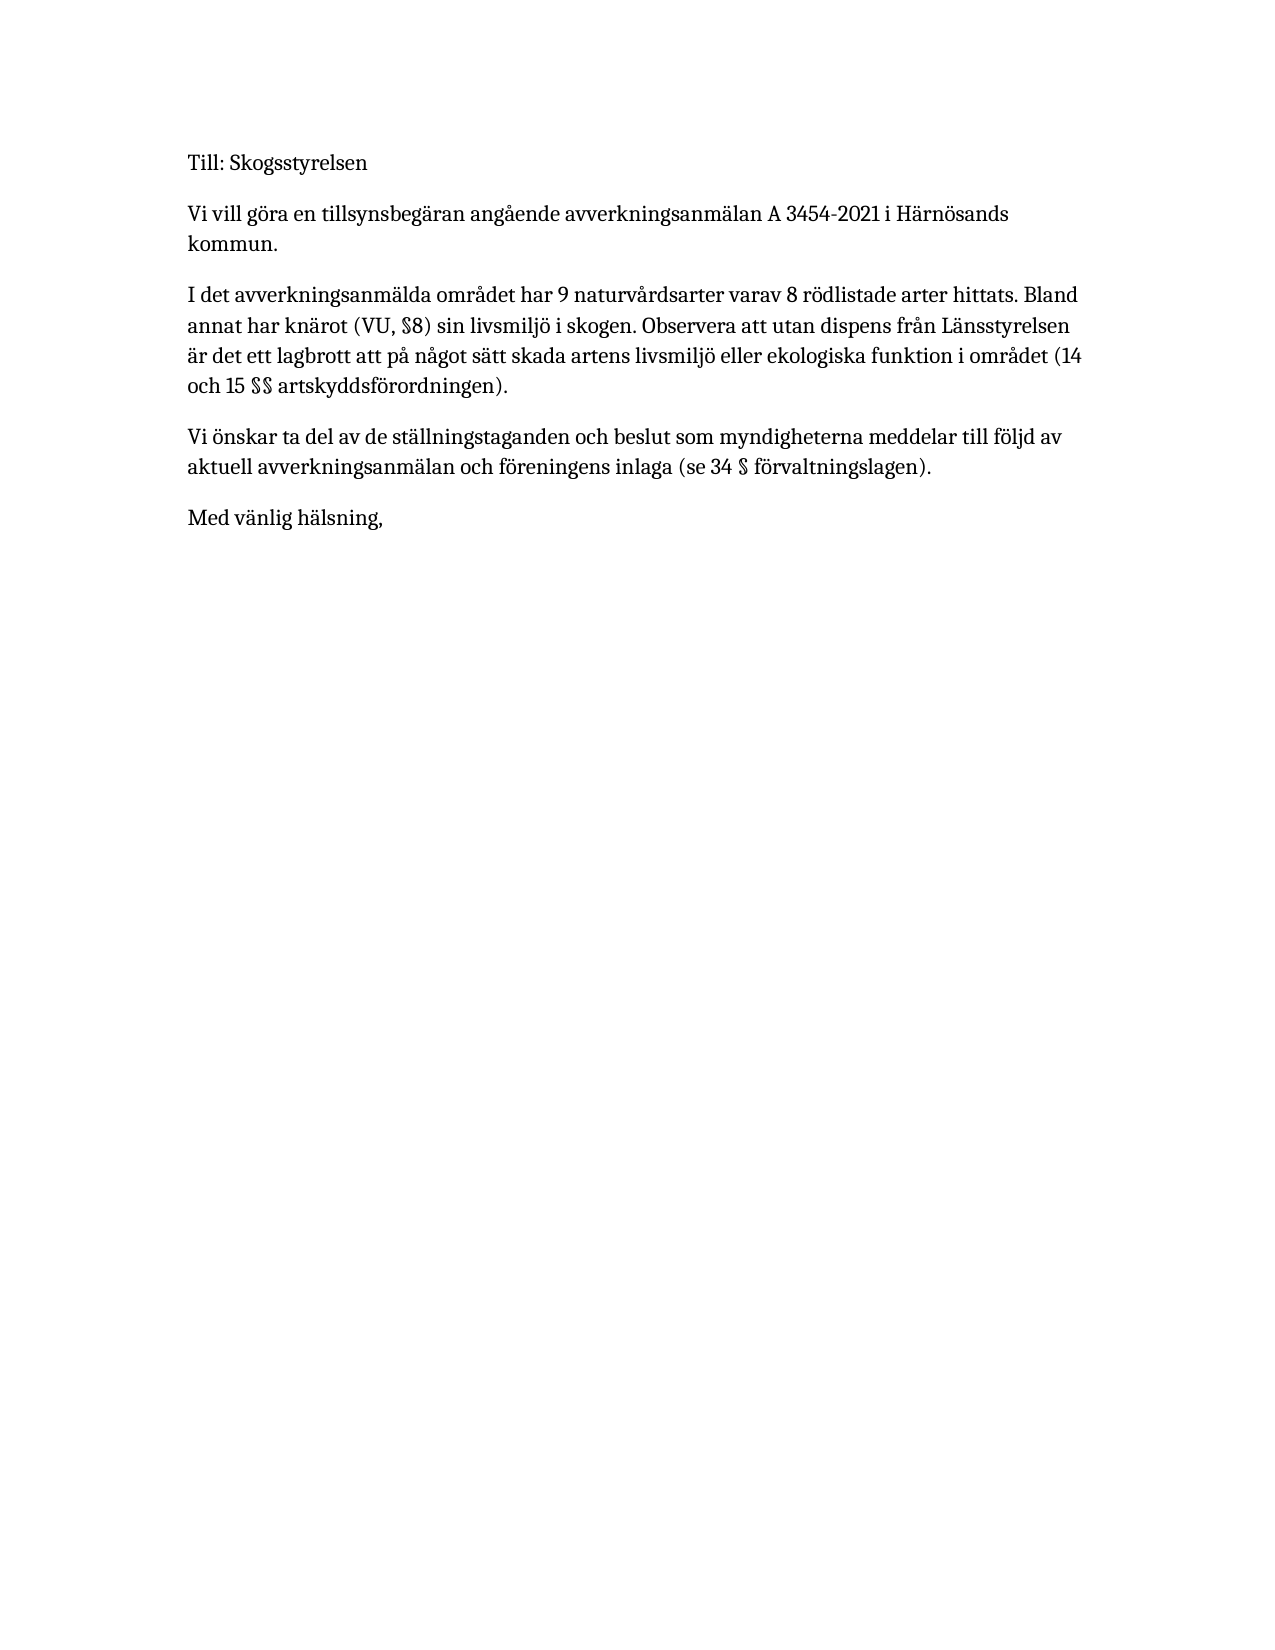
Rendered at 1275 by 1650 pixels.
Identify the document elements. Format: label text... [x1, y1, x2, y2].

text I det avverkningsanmälda området har 9 naturvårdsarter varav 8 rödlistade arter hittats. Bland annat har knärot (VU, §8) sin livsmiljö i skogen. Observera att utan dispens från Länsstyrelsen är det ett lagbrott att på något sätt skada artens livsmiljö eller ekologiska funktion i området (14 och 15 §§ artskyddsförordningen). [187, 282, 1087, 399]
text Vi önskar ta del av de ställningstaganden och beslut som myndigheterna meddelar till följd av aktuell avverkningsanmälan och föreningens inlaga (se 34 § förvaltningslagen). [187, 424, 1087, 481]
text Till: Skogsstyrelsen [187, 150, 1087, 176]
text Med vänlig hälsning, [187, 505, 1087, 562]
text Vi vill göra en tillsynsbegäran angående avverkningsanmälan A 3454-2021 i Härnösands kommun. [187, 201, 1087, 258]
